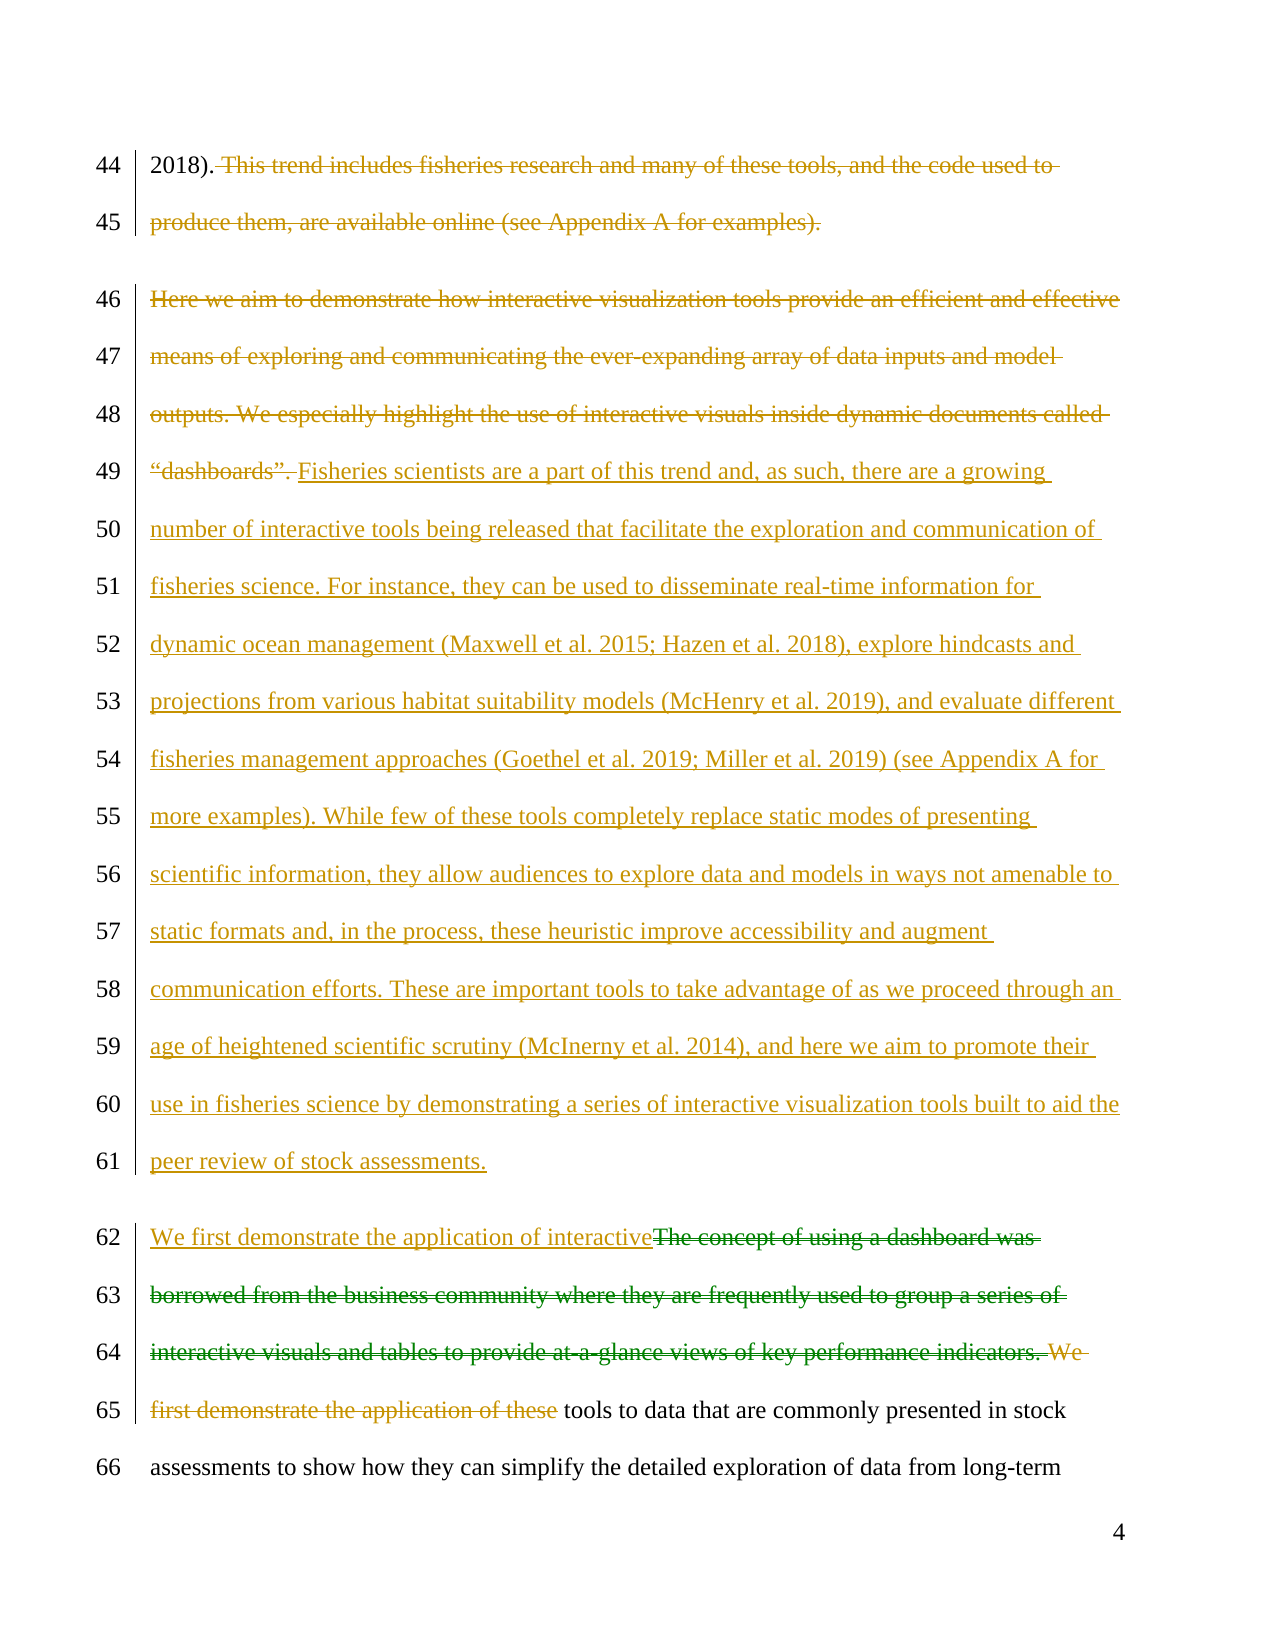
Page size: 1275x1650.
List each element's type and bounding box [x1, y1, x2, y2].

text [150, 150, 1125, 236]
text [150, 1222, 1125, 1481]
